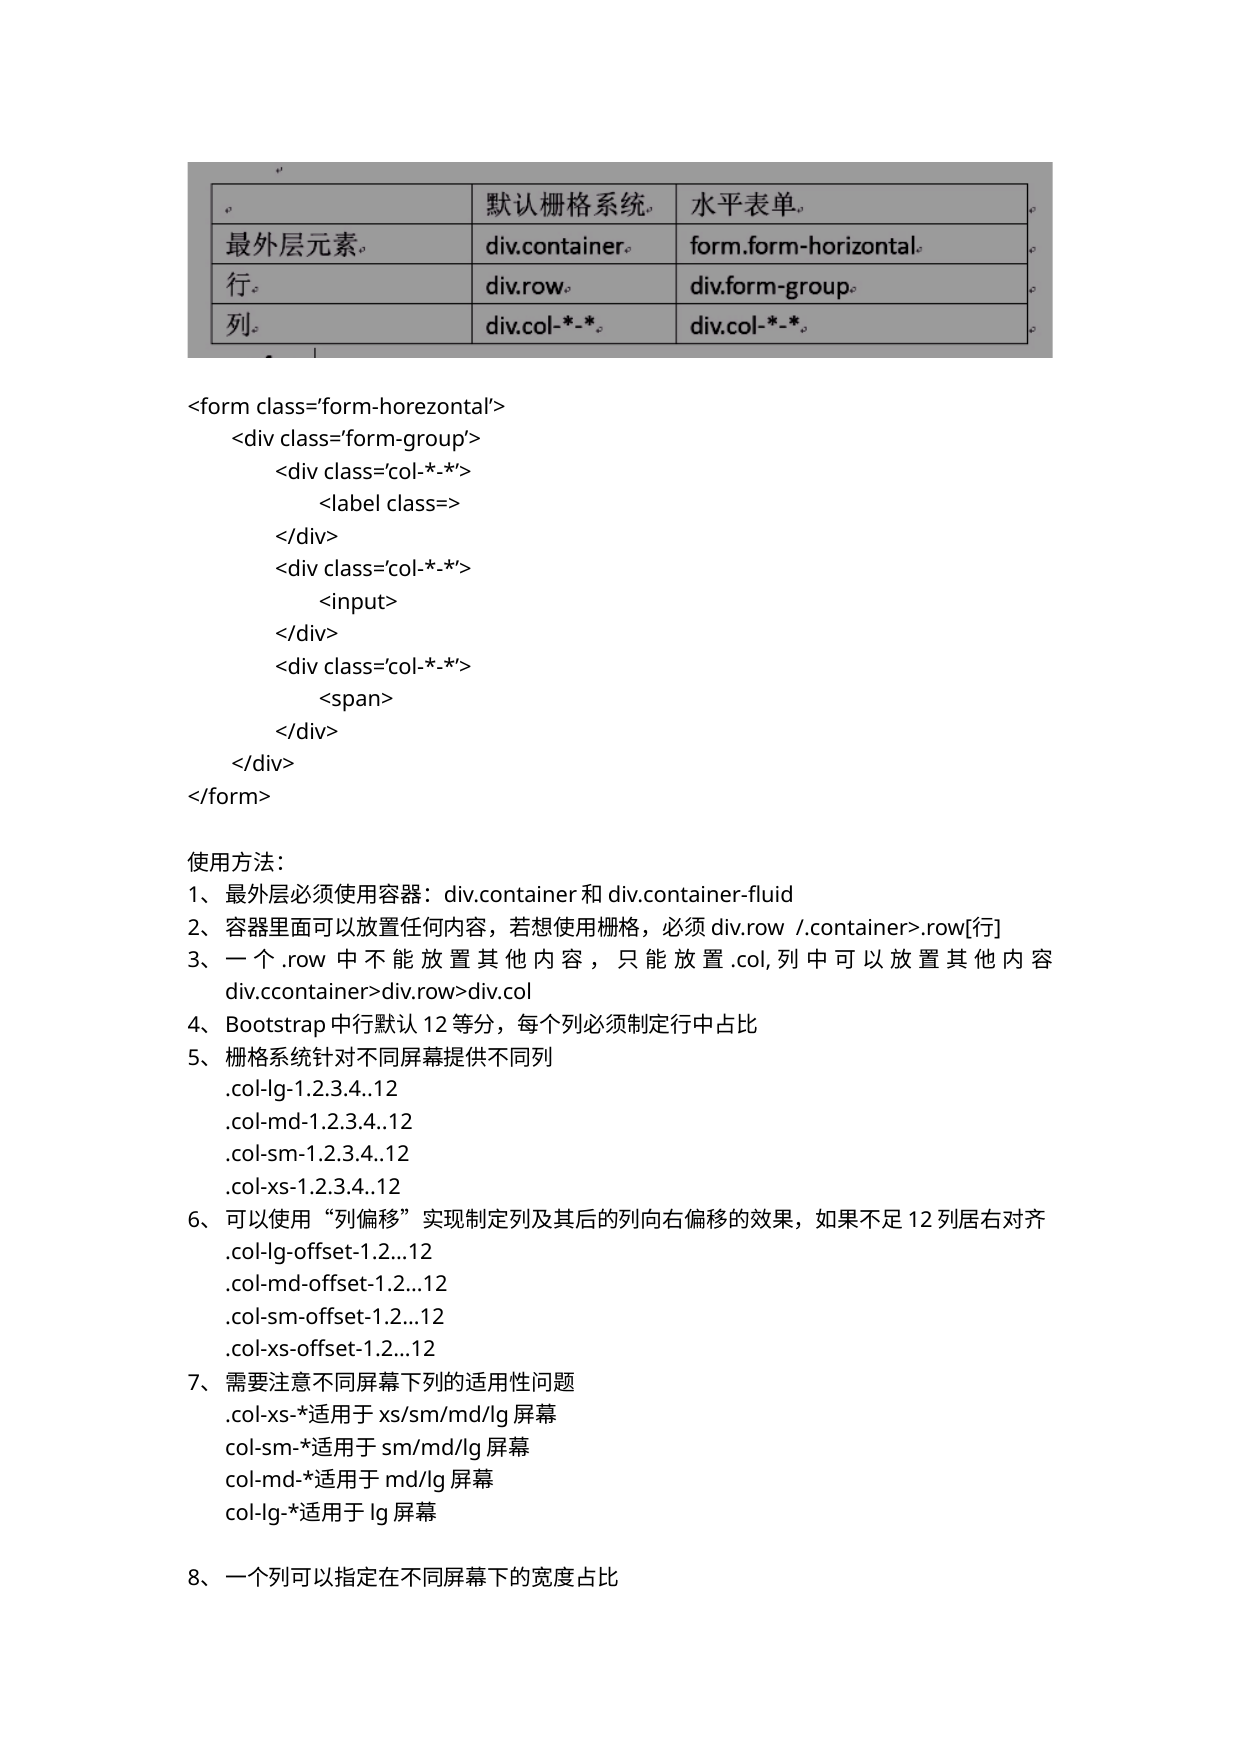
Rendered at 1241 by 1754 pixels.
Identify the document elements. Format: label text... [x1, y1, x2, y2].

list 一个.row中不能放置其他内容，只能放置.col,列中可以放置其他内容div.ccontainer>div.row>div.col [187, 942, 1053, 1007]
list .col-xs-offset-1.2…12 [225, 1332, 1053, 1364]
list 需要注意不同屏幕下列的适用性问题 [187, 1364, 1053, 1397]
text <form class=’form-horezontal’> [187, 358, 1053, 422]
list col-sm-*适用于sm/md/lg屏幕 [225, 1429, 1053, 1462]
text </form> [187, 779, 1053, 812]
list Bootstrap中行默认12等分，每个列必须制定行中占比 [187, 1007, 1053, 1039]
text </div> [231, 714, 1053, 747]
text <label class=> [187, 487, 1053, 519]
text </div> [231, 617, 1053, 649]
list col-md-*适用于md/lg屏幕 [225, 1462, 1053, 1494]
list .col-md-1.2.3.4..12 [225, 1104, 1053, 1137]
list .col-lg-1.2.3.4..12 [225, 1072, 1053, 1104]
picture [187, 162, 1053, 358]
text </div> [187, 747, 1053, 779]
text 使用方法： [187, 844, 1053, 877]
list .col-lg-offset-1.2…12 [225, 1234, 1053, 1267]
list 最外层必须使用容器：div.container和div.container-fluid [187, 877, 1053, 909]
list .col-xs-1.2.3.4..12 [225, 1169, 1053, 1202]
text <input> [187, 584, 1053, 617]
list 一个列可以指定在不同屏幕下的宽度占比 [187, 1559, 1053, 1592]
list 栅格系统针对不同屏幕提供不同列 [187, 1039, 1053, 1072]
text <span> [187, 682, 1053, 714]
list col-lg-*适用于lg屏幕 [225, 1494, 1053, 1527]
text <div class=’form-group’> [187, 422, 1053, 454]
list .col-sm-1.2.3.4..12 [225, 1137, 1053, 1169]
list .col-sm-offset-1.2…12 [225, 1299, 1053, 1332]
text <div class=’col-*-*’> [187, 454, 1053, 487]
text </div> [231, 519, 1053, 552]
list .col-xs-*适用于xs/sm/md/lg屏幕 [225, 1397, 1053, 1429]
list 可以使用“列偏移”实现制定列及其后的列向右偏移的效果，如果不足12列居右对齐 [187, 1202, 1053, 1234]
text <div class=’col-*-*’> [231, 552, 1053, 584]
list 容器里面可以放置任何内容，若想使用栅格，必须div.row /.container>.row[行] [187, 909, 1053, 942]
text <div class=’col-*-*’> [231, 649, 1053, 682]
list .col-md-offset-1.2…12 [225, 1267, 1053, 1299]
